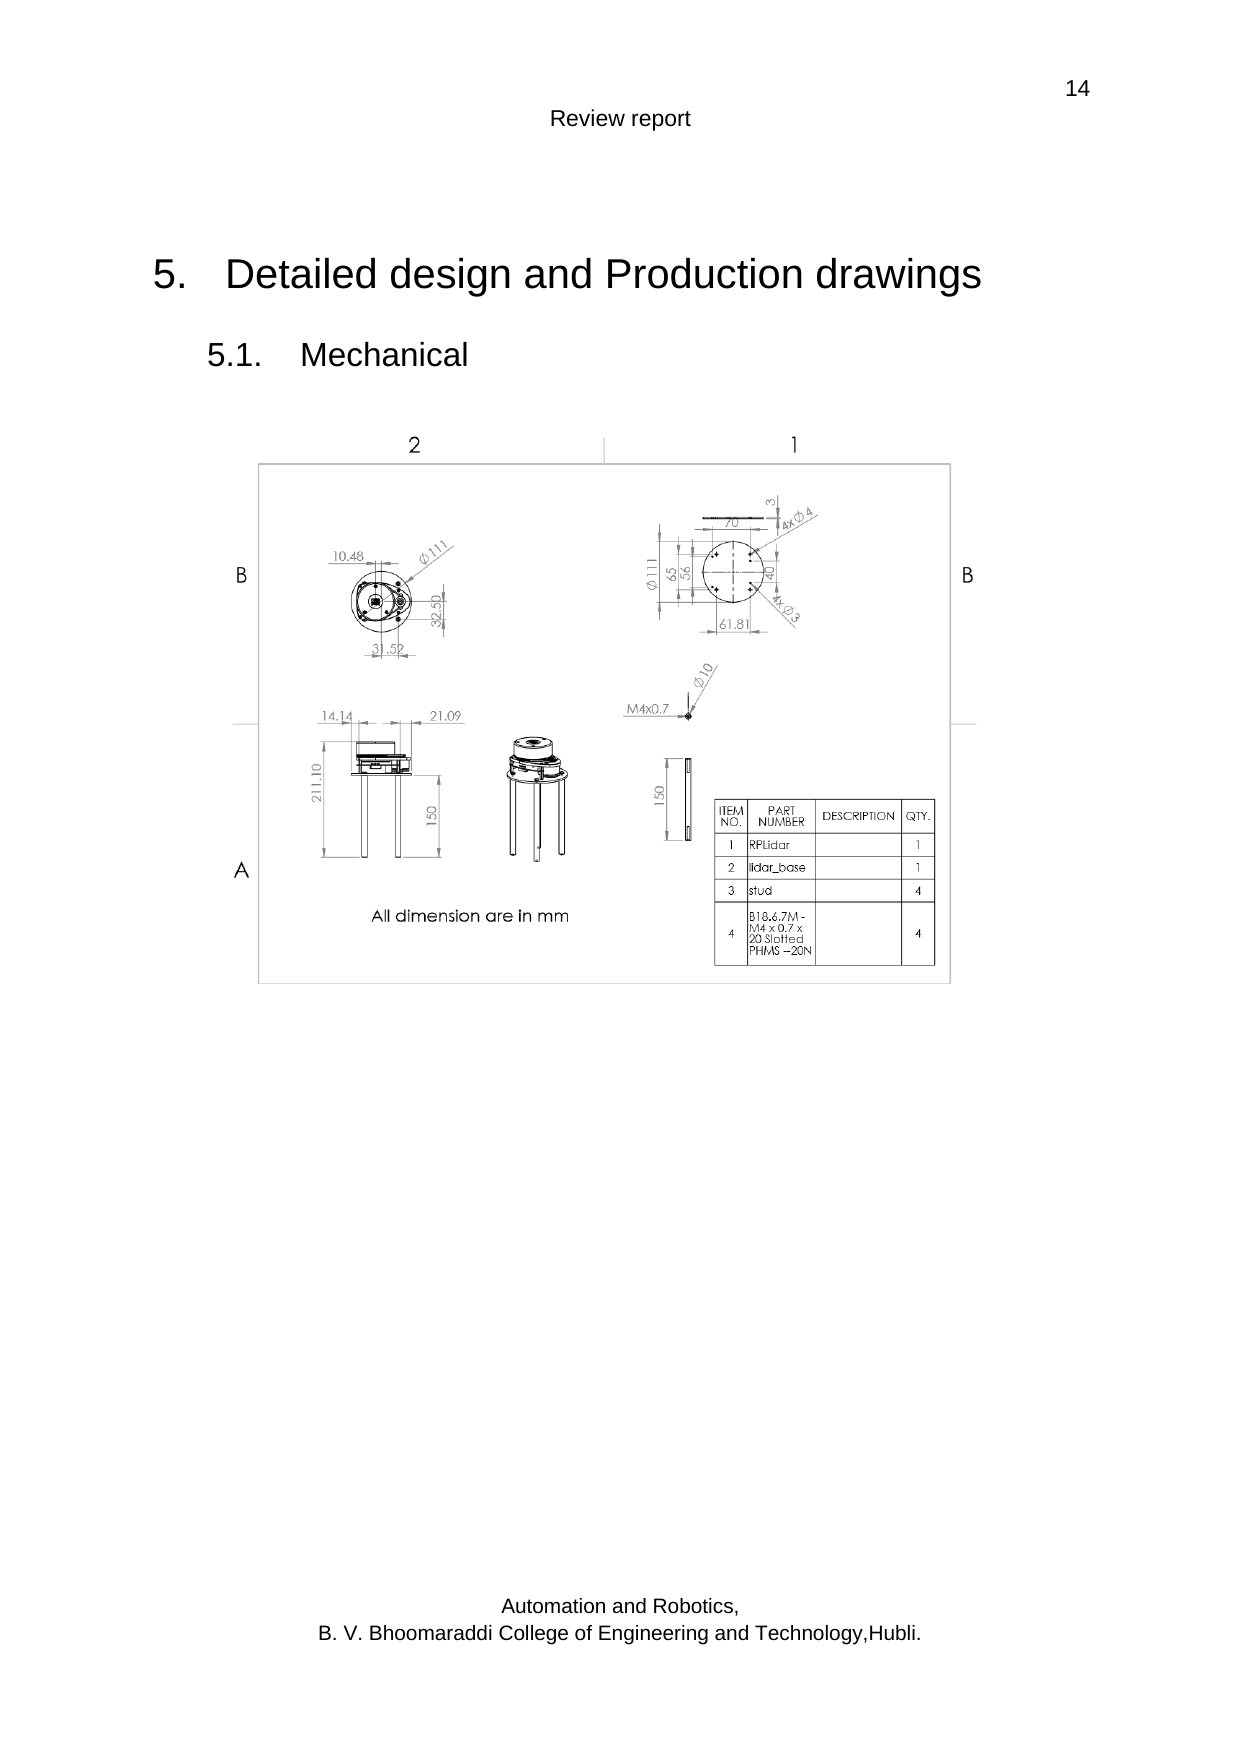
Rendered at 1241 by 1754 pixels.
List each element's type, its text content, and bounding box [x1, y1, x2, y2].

subtitle Mechanical [262, 335, 1090, 374]
picture [112, 429, 1096, 984]
subtitle Detailed design and Production drawings [187, 250, 1090, 298]
